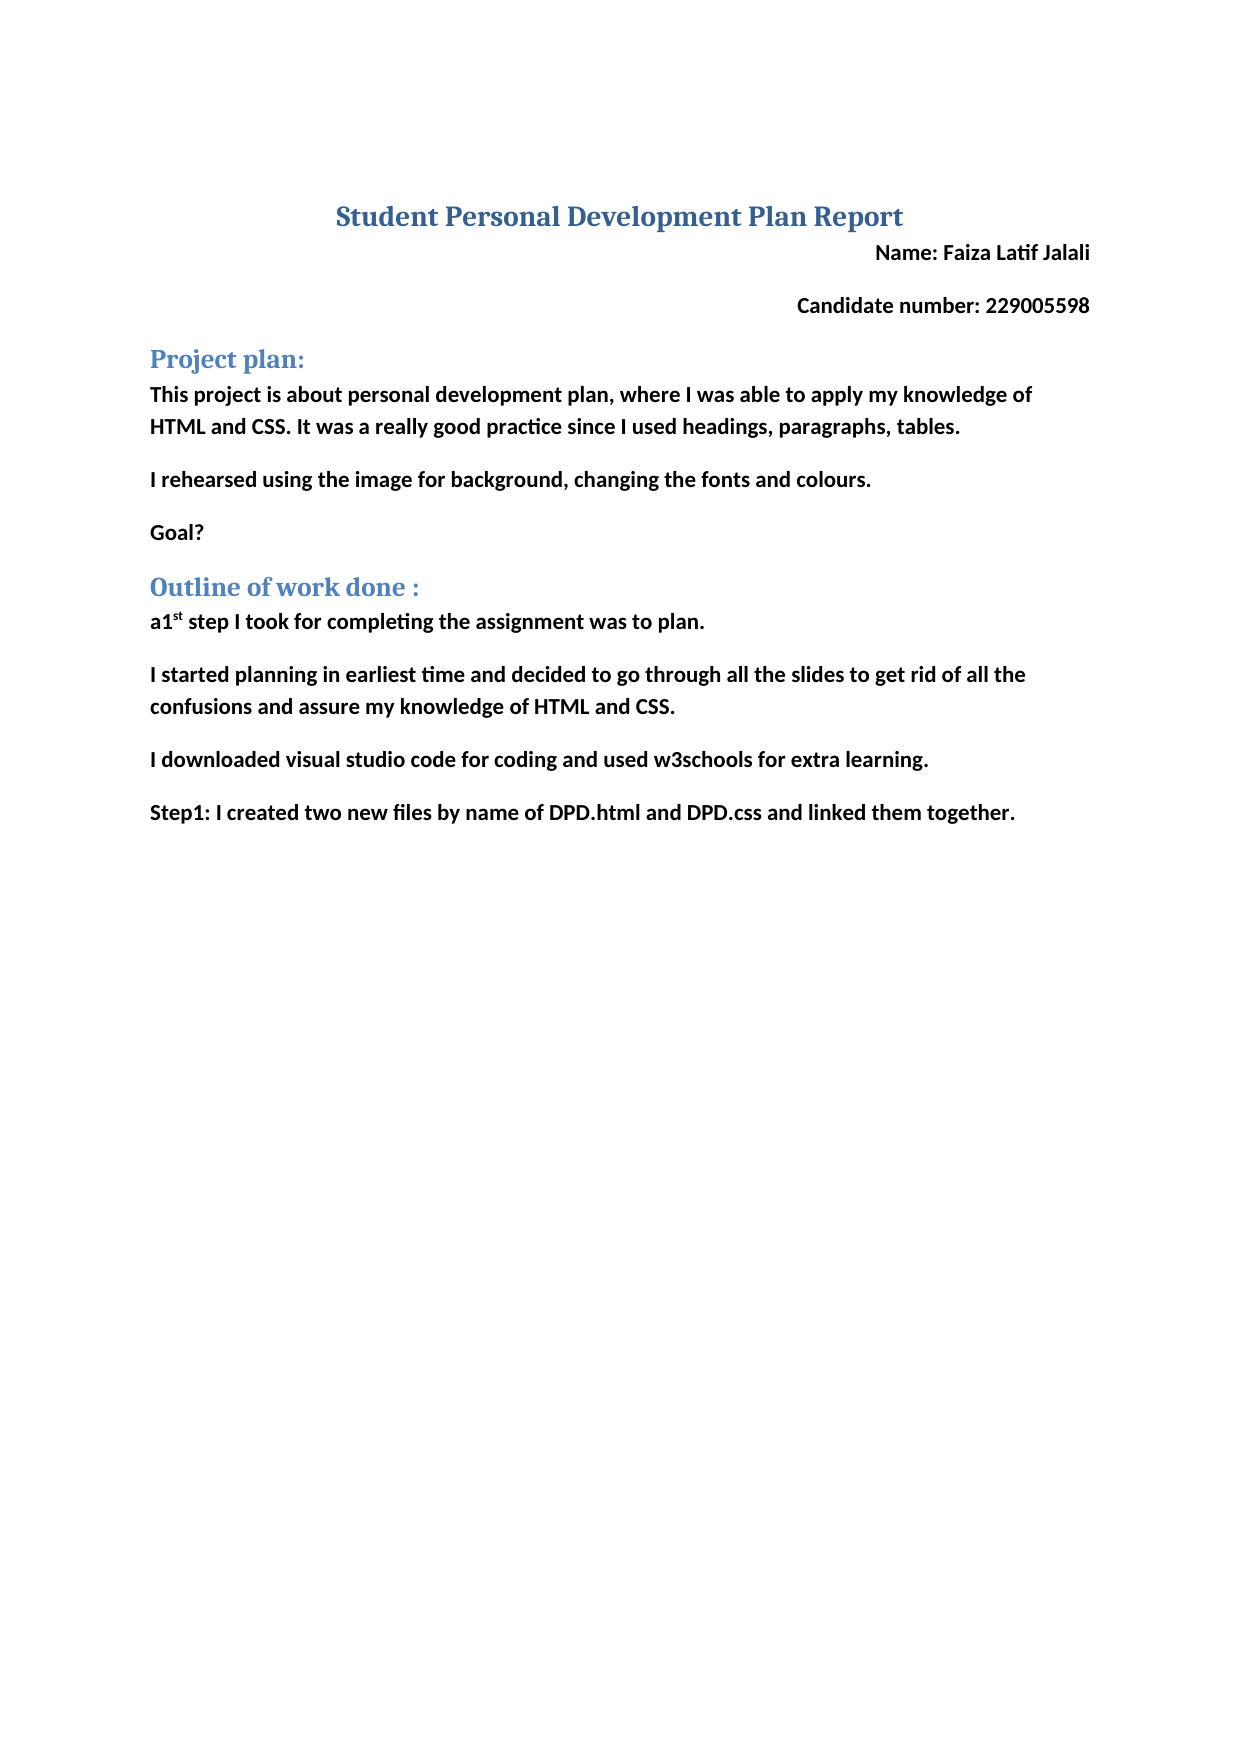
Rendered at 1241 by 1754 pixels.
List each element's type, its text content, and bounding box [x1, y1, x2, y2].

text I rehearsed using the image for background, changing the fonts and colours. [150, 466, 1090, 493]
text Candidate number: 229005598 [150, 292, 1090, 319]
text I started planning in earliest time and decided to go through all the slides to get rid of all the confusions and assure my knowledge of HTML and CSS. [150, 660, 1090, 721]
text a1st step I took for completing the assignment was to plan. [150, 607, 1090, 635]
text This project is about personal development plan, where I was able to apply my knowledge of HTML and CSS. It was a really good practice since I used headings, paragraphs, tables. [150, 380, 1090, 441]
text Goal? [150, 518, 1090, 547]
subtitle Outline of work done : [150, 572, 1090, 603]
text I downloaded visual studio code for coding and used w3schools for extra learning. [150, 746, 1090, 773]
text Name: Faiza Latif Jalali [150, 238, 1090, 267]
subtitle Student Personal Development Plan Report [150, 200, 1090, 233]
text Step1: I created two new files by name of DPD.html and DPD.css and linked them together. [150, 798, 1090, 827]
subtitle Project plan: [150, 344, 1090, 376]
